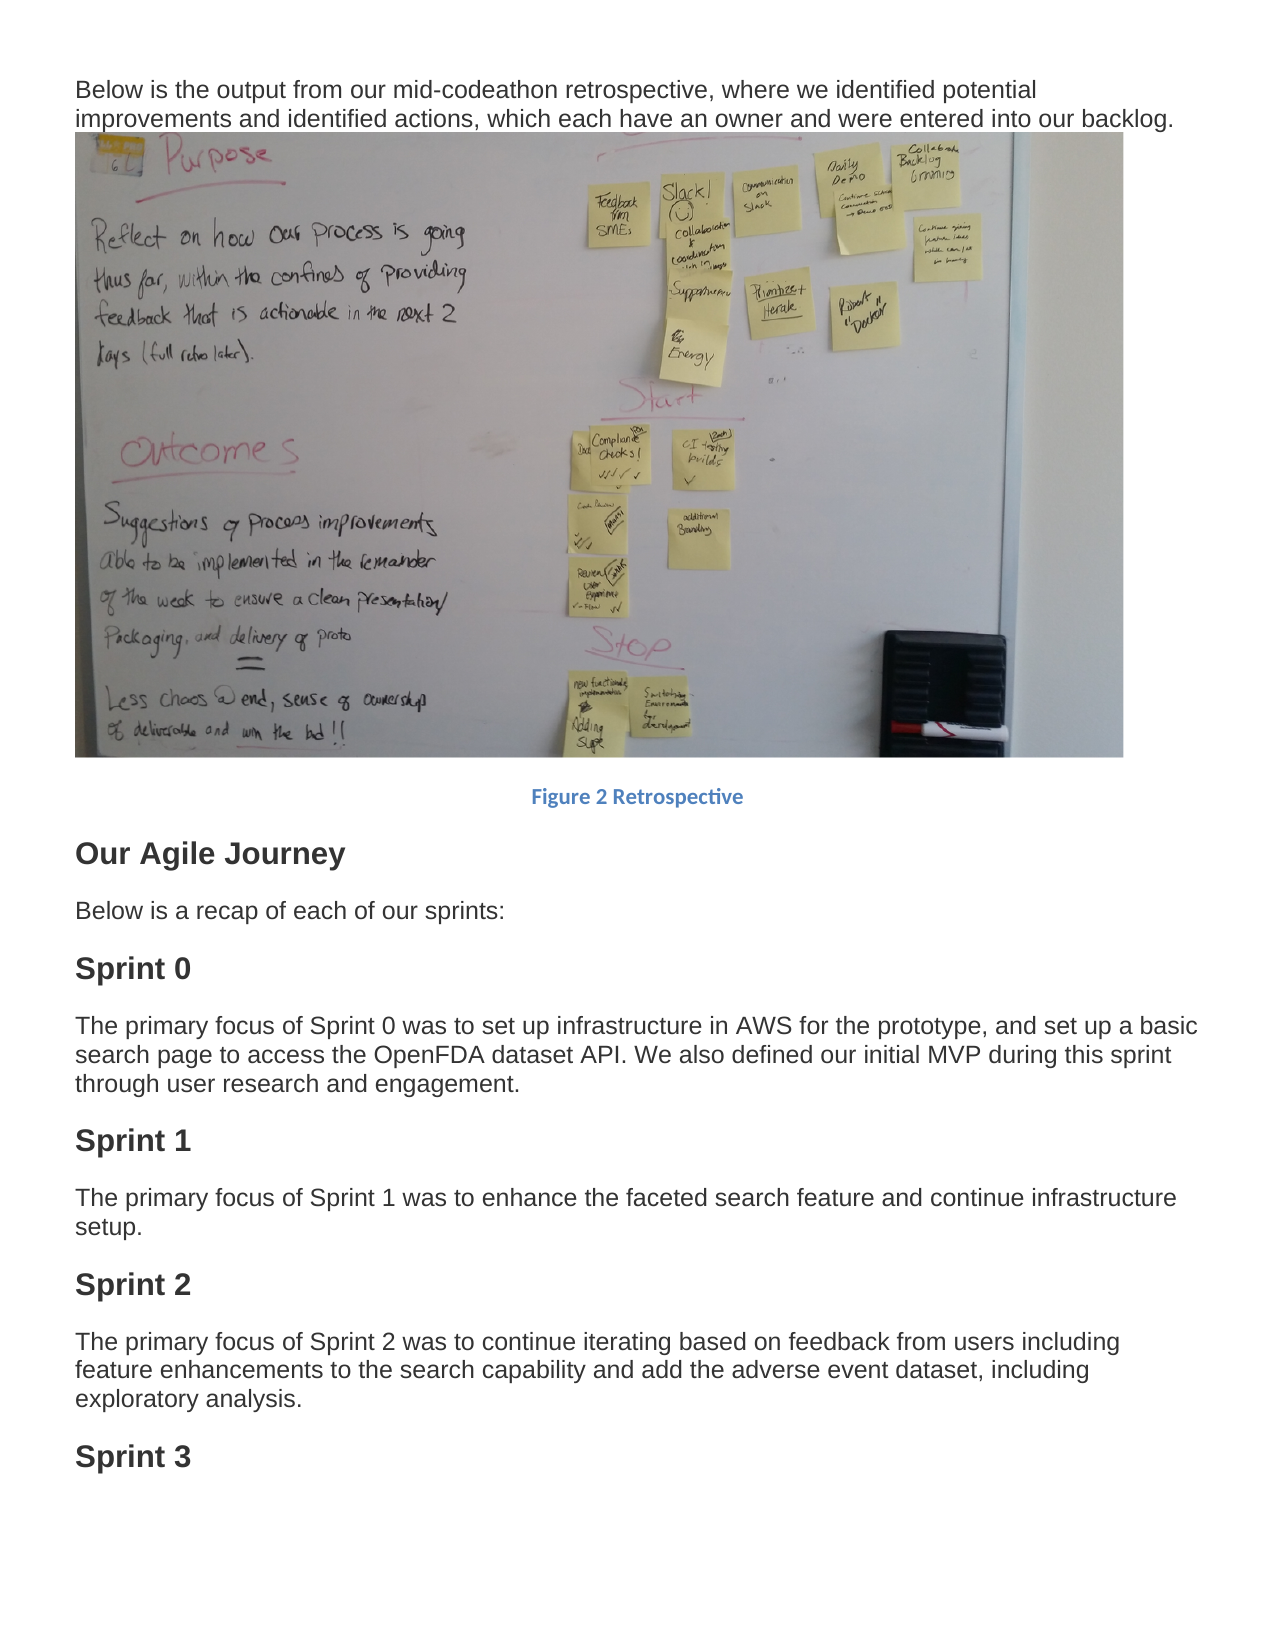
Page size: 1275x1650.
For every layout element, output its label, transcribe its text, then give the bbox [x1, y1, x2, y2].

text Below is a recap of each of our sprints: [75, 896, 1200, 925]
text The primary focus of Sprint 1 was to enhance the faceted search feature and continue infrastructure setup. [75, 1183, 1200, 1241]
text Our Agile Journey [75, 835, 1200, 871]
text Figure 2 Retrospective [75, 782, 1200, 810]
text Sprint 0 [75, 950, 1200, 986]
picture [75, 132, 1124, 758]
text Sprint 1 [75, 1122, 1200, 1158]
text Sprint 3 [75, 1438, 1200, 1474]
text Sprint 2 [75, 1266, 1200, 1302]
text The primary focus of Sprint 0 was to set up infrastructure in AWS for the prototype, and set up a basic search page to access the OpenFDA dataset API. We also defined our initial MVP during this sprint through user research and engagement. [75, 1011, 1200, 1097]
text The primary focus of Sprint 2 was to continue iterating based on feedback from users including feature enhancements to the search capability and add the adverse event dataset, including exploratory analysis. [75, 1327, 1200, 1413]
